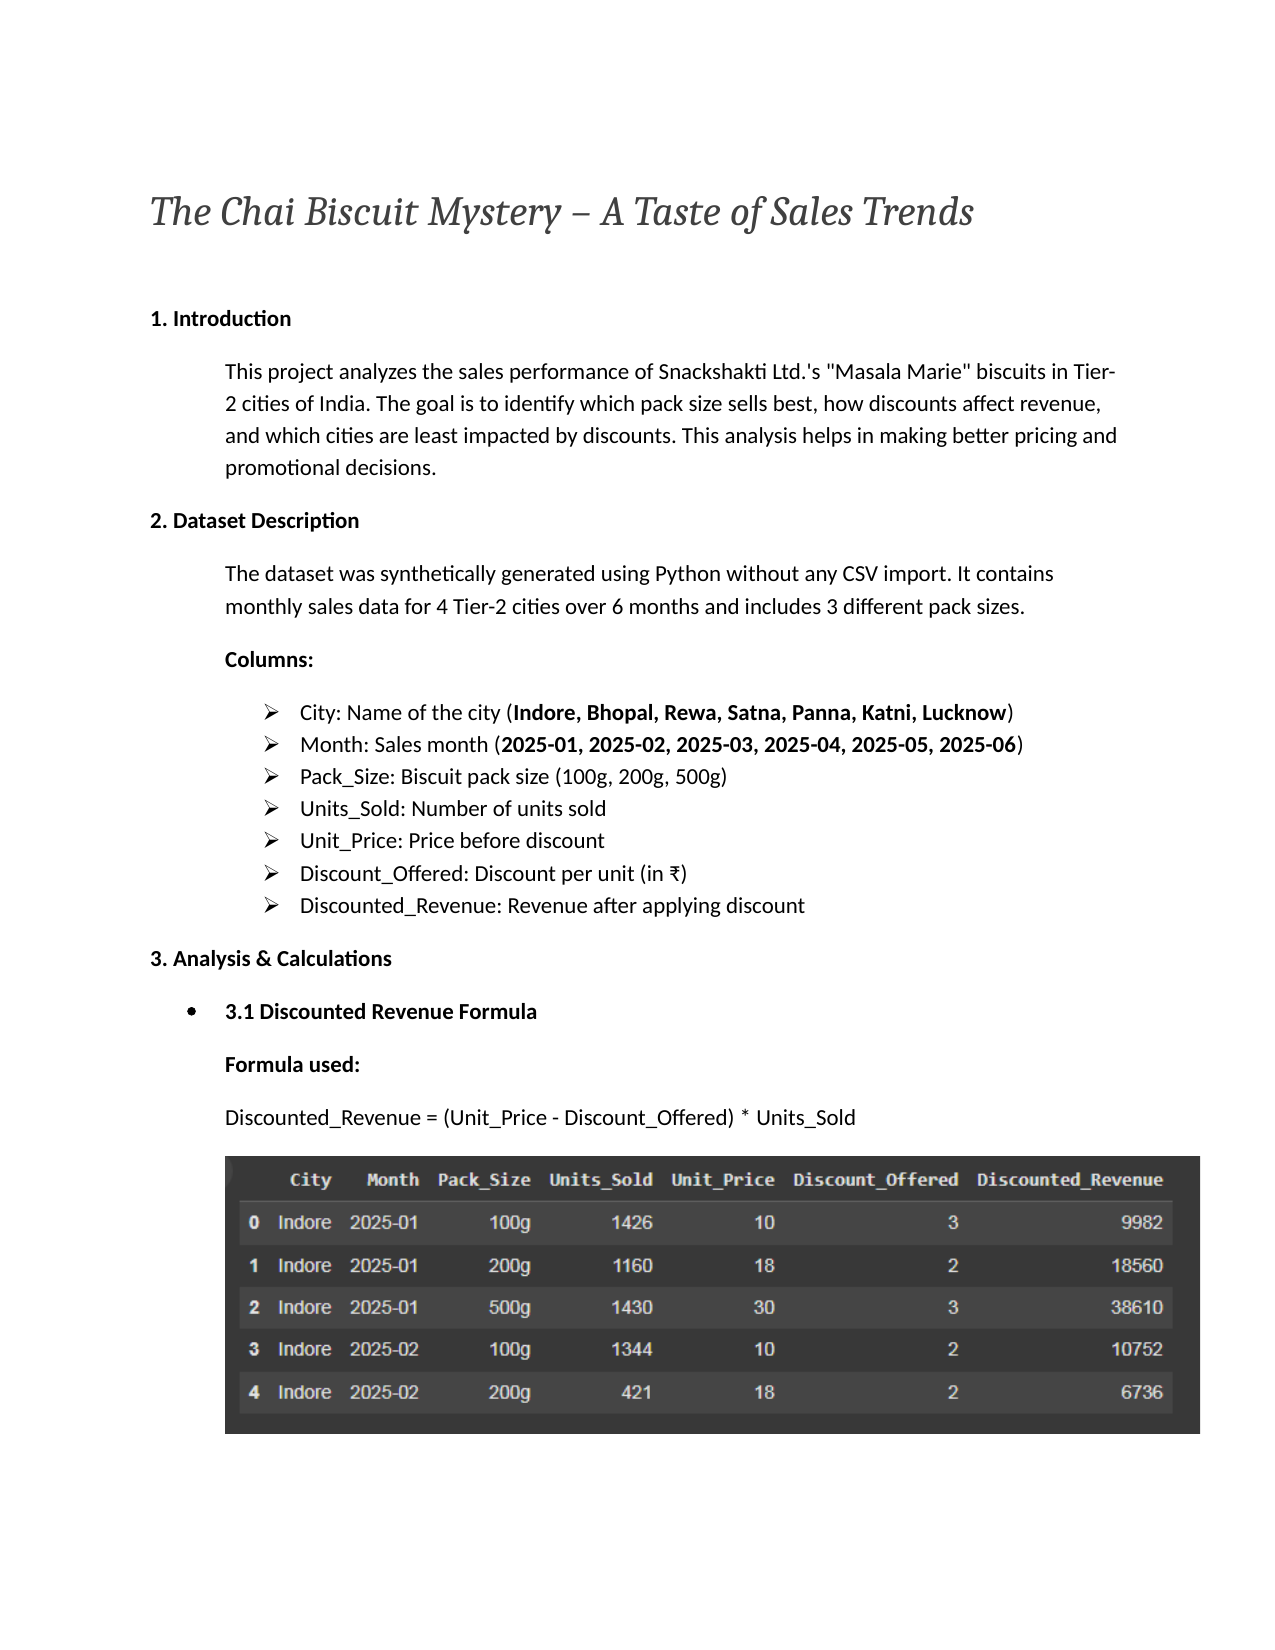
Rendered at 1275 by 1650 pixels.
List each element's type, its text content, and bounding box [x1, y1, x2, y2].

picture [225, 1156, 1200, 1434]
text Columns: [225, 645, 1125, 673]
list 3.1 Discounted Revenue Formula [187, 997, 1125, 1025]
text Discounted_Revenue = (Unit_Price - Discount_Offered) * Units_Sold [225, 1103, 1125, 1131]
list Discount_Offered: Discount per unit (in ₹) [262, 859, 1125, 887]
text 3. Analysis & Calculations [150, 944, 1125, 972]
subtitle The Chai Biscuit Mystery – A Taste of Sales Trends [150, 187, 1125, 235]
text 2. Dataset Description [150, 507, 1125, 534]
list Discounted_Revenue: Revenue after applying discount [262, 891, 1125, 919]
text Formula used: [225, 1050, 1125, 1078]
text The dataset was synthetically generated using Python without any CSV import. It contains monthly sales data for 4 Tier-2 cities over 6 months and includes 3 different pack sizes. [225, 559, 1125, 620]
list Pack_Size: Biscuit pack size (100g, 200g, 500g) [262, 762, 1125, 790]
list Unit_Price: Price before discount [262, 827, 1125, 854]
list Units_Sold: Number of units sold [262, 794, 1125, 822]
text 1. Introduction [150, 304, 1125, 332]
text This project analyzes the sales performance of Snackshakti Ltd.'s "Masala Marie" biscuits in Tier-2 cities of India. The goal is to identify which pack size sells best, how discounts affect revenue, and which cities are least impacted by discounts. This analysis helps in making better pricing and promotional decisions. [225, 357, 1125, 482]
list Month: Sales month (2025-01, 2025-02, 2025-03, 2025-04, 2025-05, 2025-06) [262, 730, 1125, 758]
list City: Name of the city (Indore, Bhopal, Rewa, Satna, Panna, Katni, Lucknow) [262, 698, 1125, 726]
